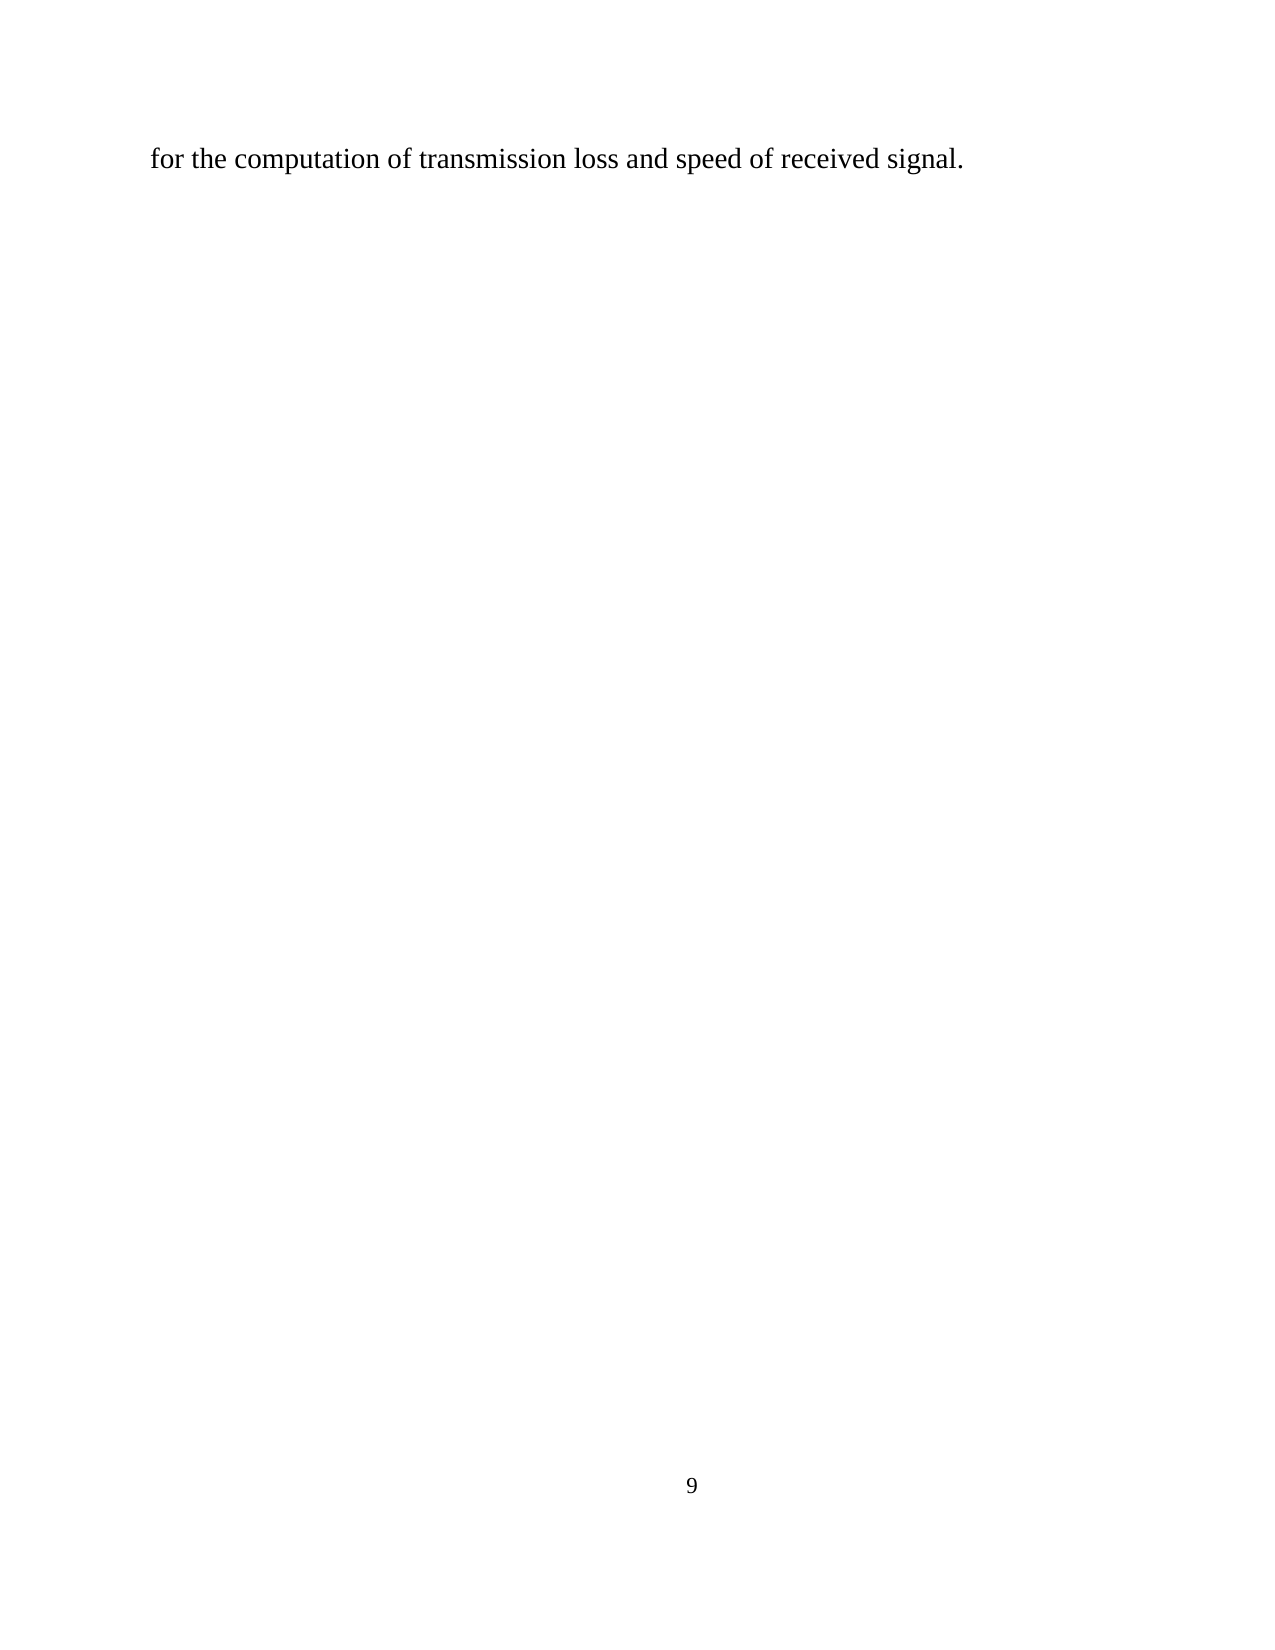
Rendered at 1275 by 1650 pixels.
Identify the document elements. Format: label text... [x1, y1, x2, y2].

text for the computation of transmission loss and speed of received signal. [150, 142, 1250, 175]
